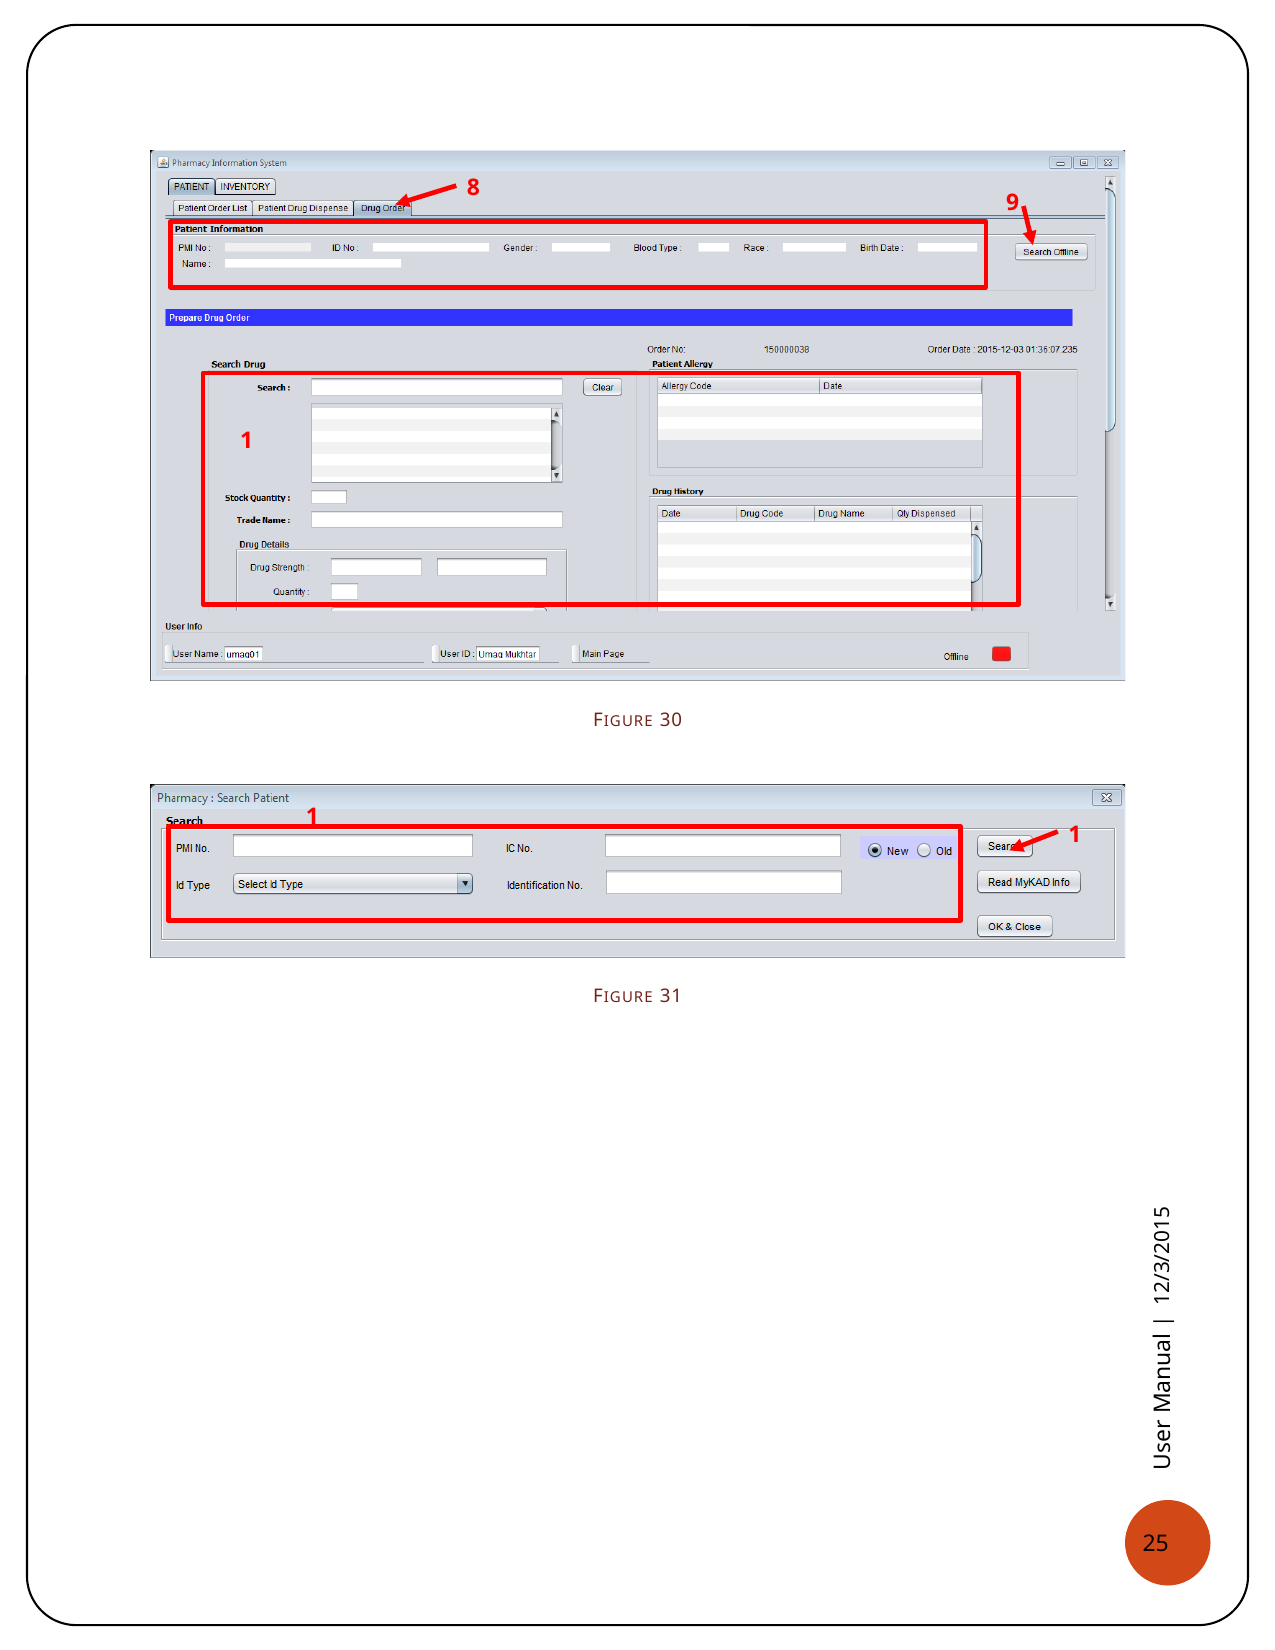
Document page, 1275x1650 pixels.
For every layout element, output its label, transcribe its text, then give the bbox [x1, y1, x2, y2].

text Figure 31 [150, 983, 1125, 1008]
text Figure 30 [150, 706, 1125, 732]
